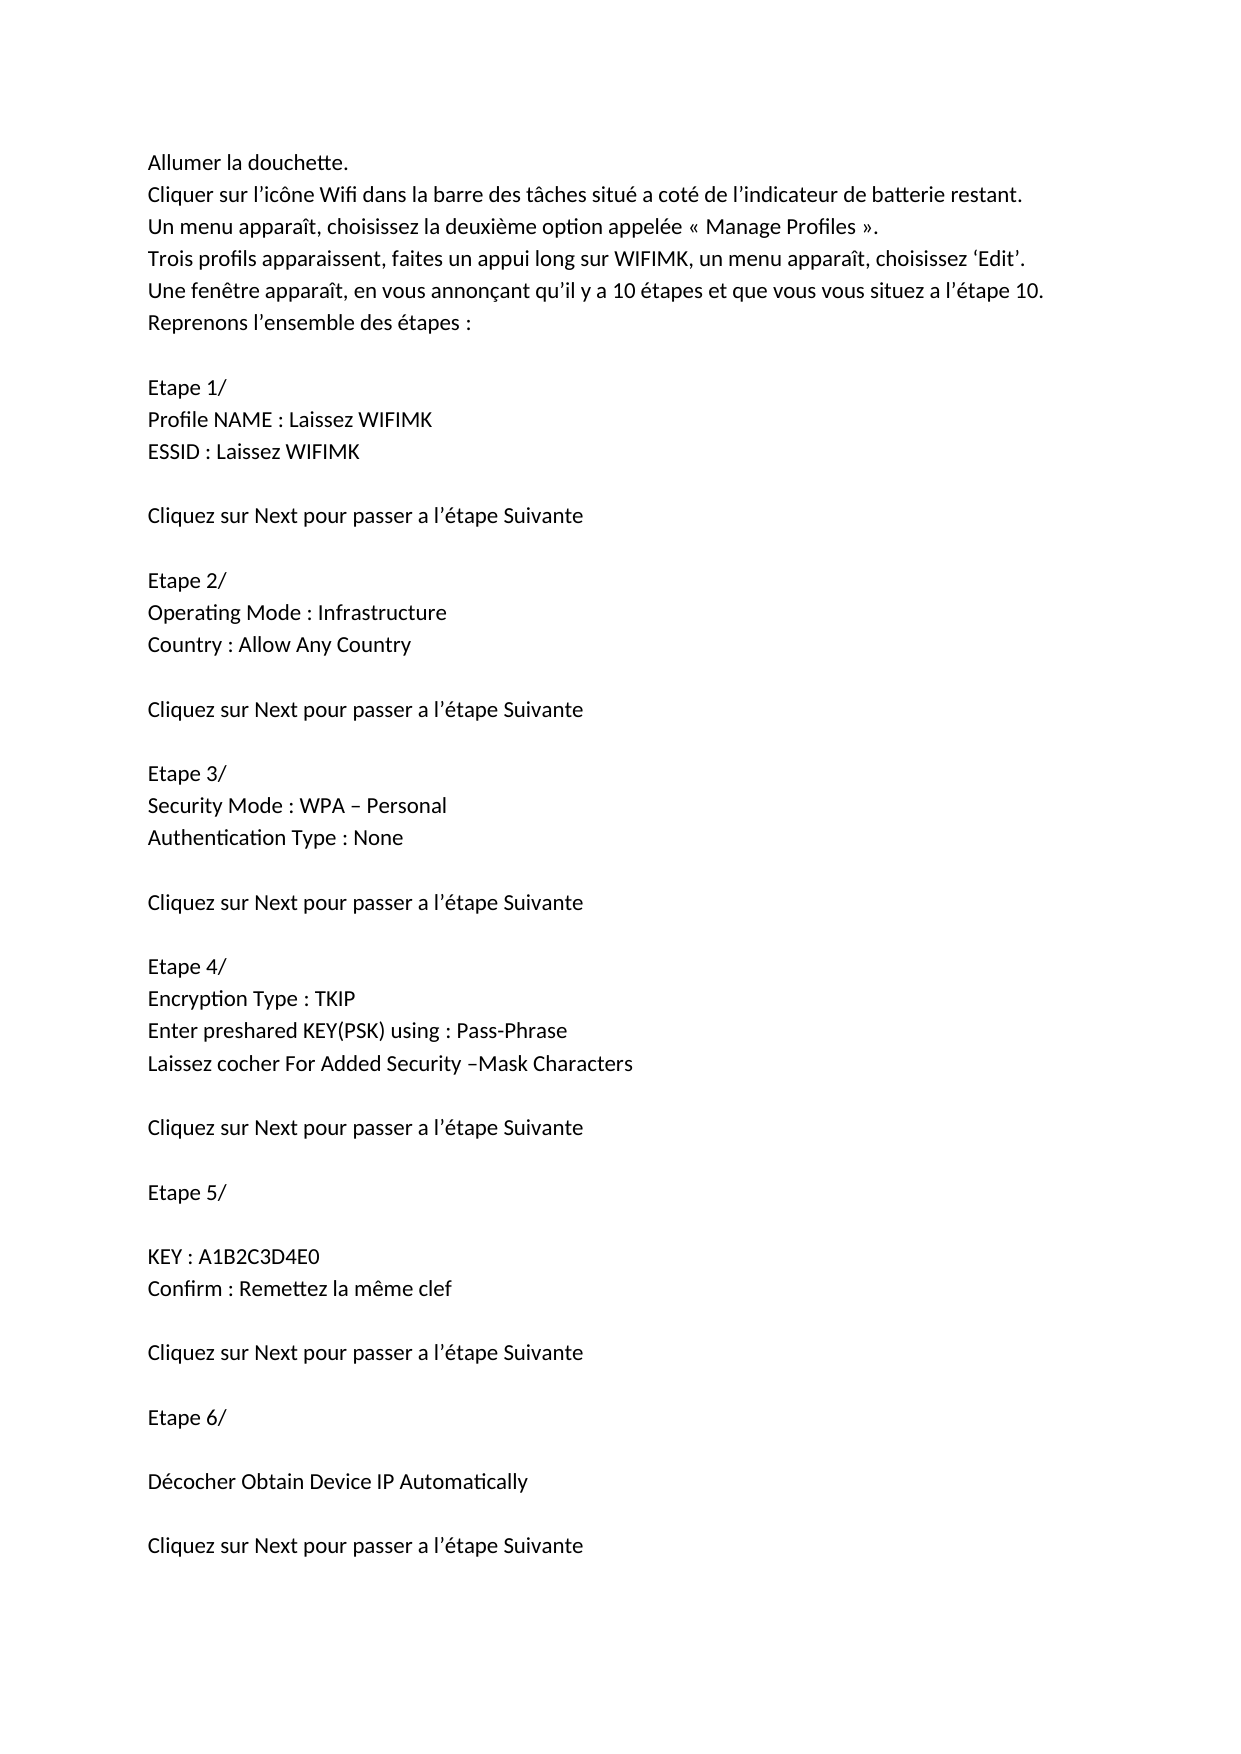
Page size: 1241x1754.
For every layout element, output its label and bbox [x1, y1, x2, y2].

text [148, 148, 1093, 1592]
